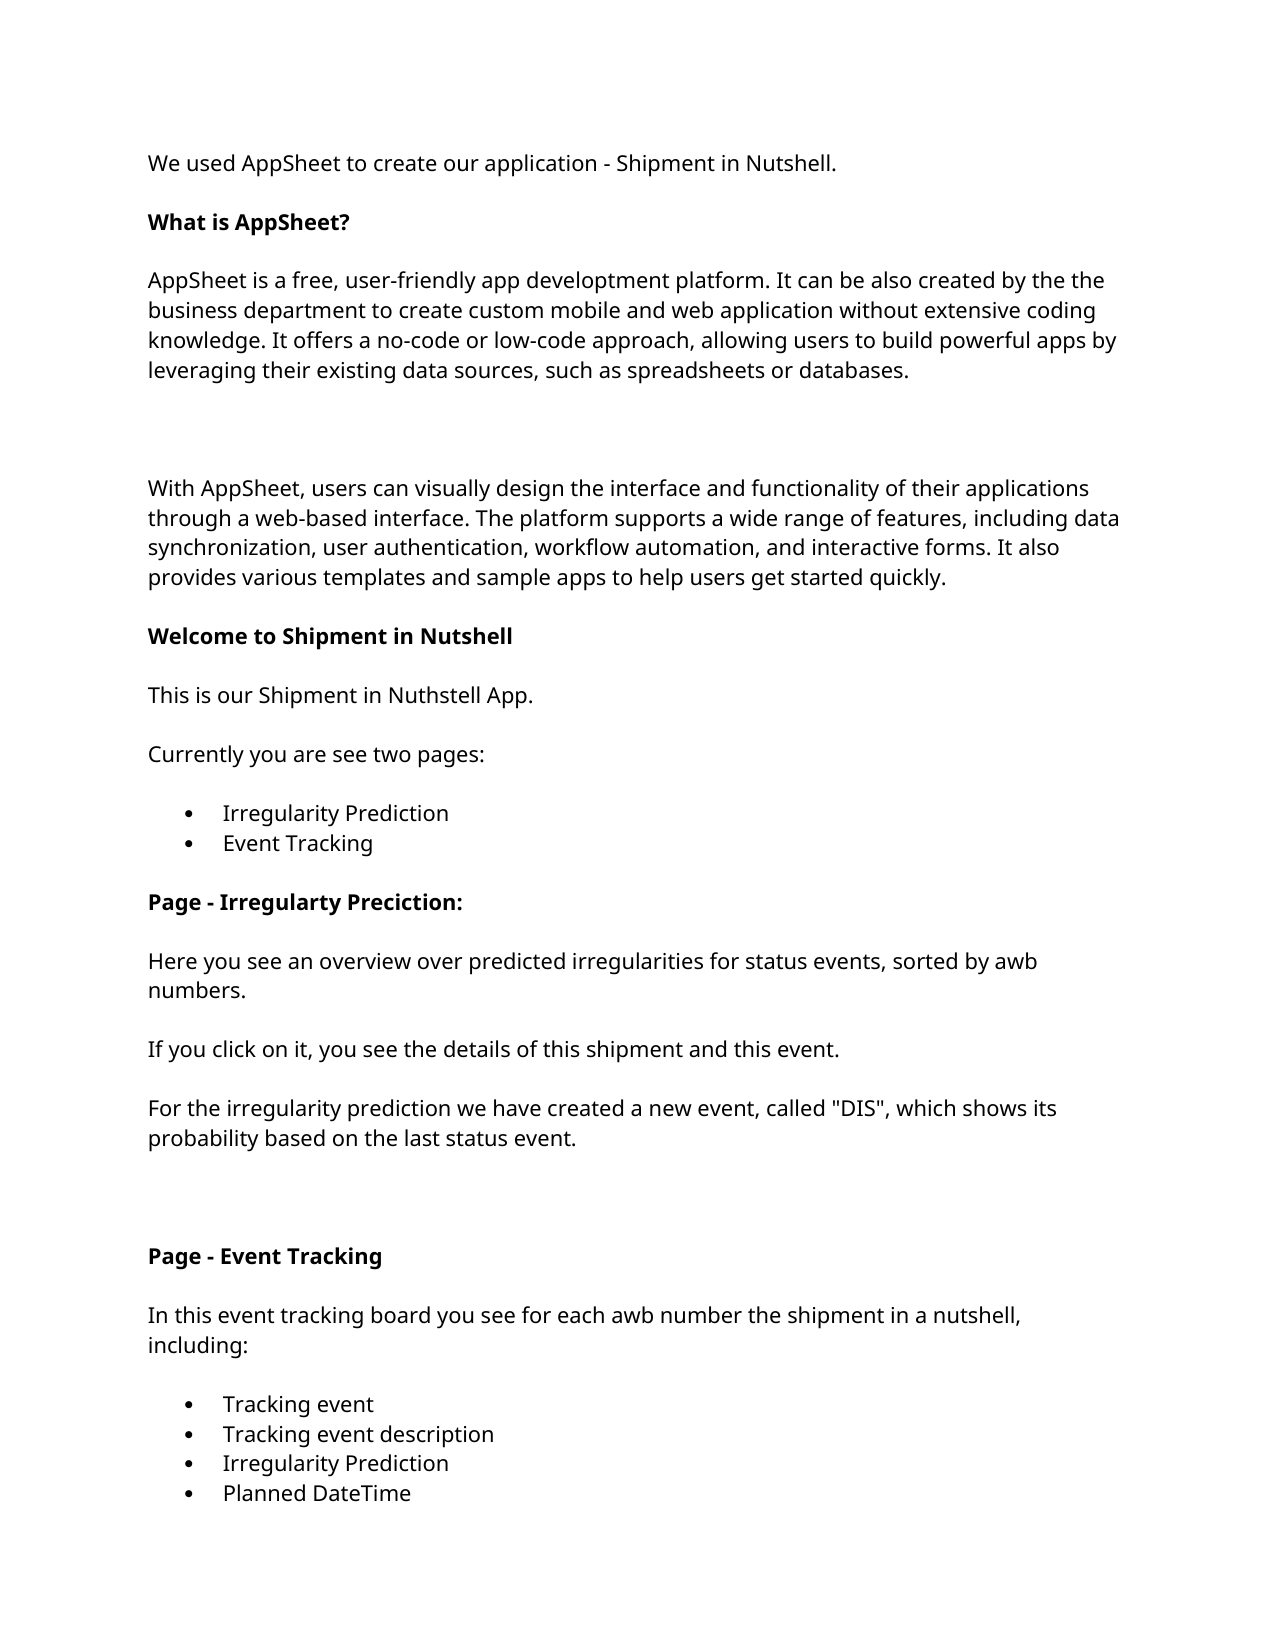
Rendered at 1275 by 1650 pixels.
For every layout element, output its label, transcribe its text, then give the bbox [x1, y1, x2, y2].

list Irregularity Prediction [185, 798, 1127, 828]
text Welcome to Shipment in Nutshell [148, 621, 1127, 651]
text With AppSheet, users can visually design the interface and functionality of their applications through a web-based interface. The platform supports a wide range of features, including data synchronization, user authentication, workflow automation, and interactive forms. It also provides various templates and sample apps to help users get started quickly. [148, 473, 1127, 592]
text Here you see an overview over predicted irregularities for status events, sorted by awb numbers. [148, 946, 1127, 1005]
text We used AppSheet to create our application - Shipment in Nutshell. [148, 148, 1127, 177]
list Planned DateTime [185, 1478, 1127, 1508]
text Page - Event Tracking [148, 1241, 1127, 1271]
text For the irregularity prediction we have created a new event, called "DIS", which shows its probability based on the last status event. [148, 1093, 1127, 1153]
text What is AppSheet? [148, 207, 1127, 236]
list Event Tracking [185, 828, 1127, 858]
text In this event tracking board you see for each awb number the shipment in a nutshell, including: [148, 1300, 1127, 1360]
text Page - Irregularty Preciction: [148, 887, 1127, 917]
list Irregularity Prediction [185, 1448, 1127, 1478]
text AppSheet is a free, user-friendly app developtment platform. It can be also created by the the business department to create custom mobile and web application without extensive coding knowledge. It offers a no-code or low-code approach, allowing users to build powerful apps by leveraging their existing data sources, such as spreadsheets or databases. [148, 266, 1127, 385]
text This is our Shipment in Nuthstell App. [148, 680, 1127, 710]
text If you click on it, you see the details of this shipment and this event. [148, 1034, 1127, 1064]
text Currently you are see two pages: [148, 739, 1127, 769]
list Tracking event description [185, 1419, 1127, 1448]
list Tracking event [185, 1389, 1127, 1419]
